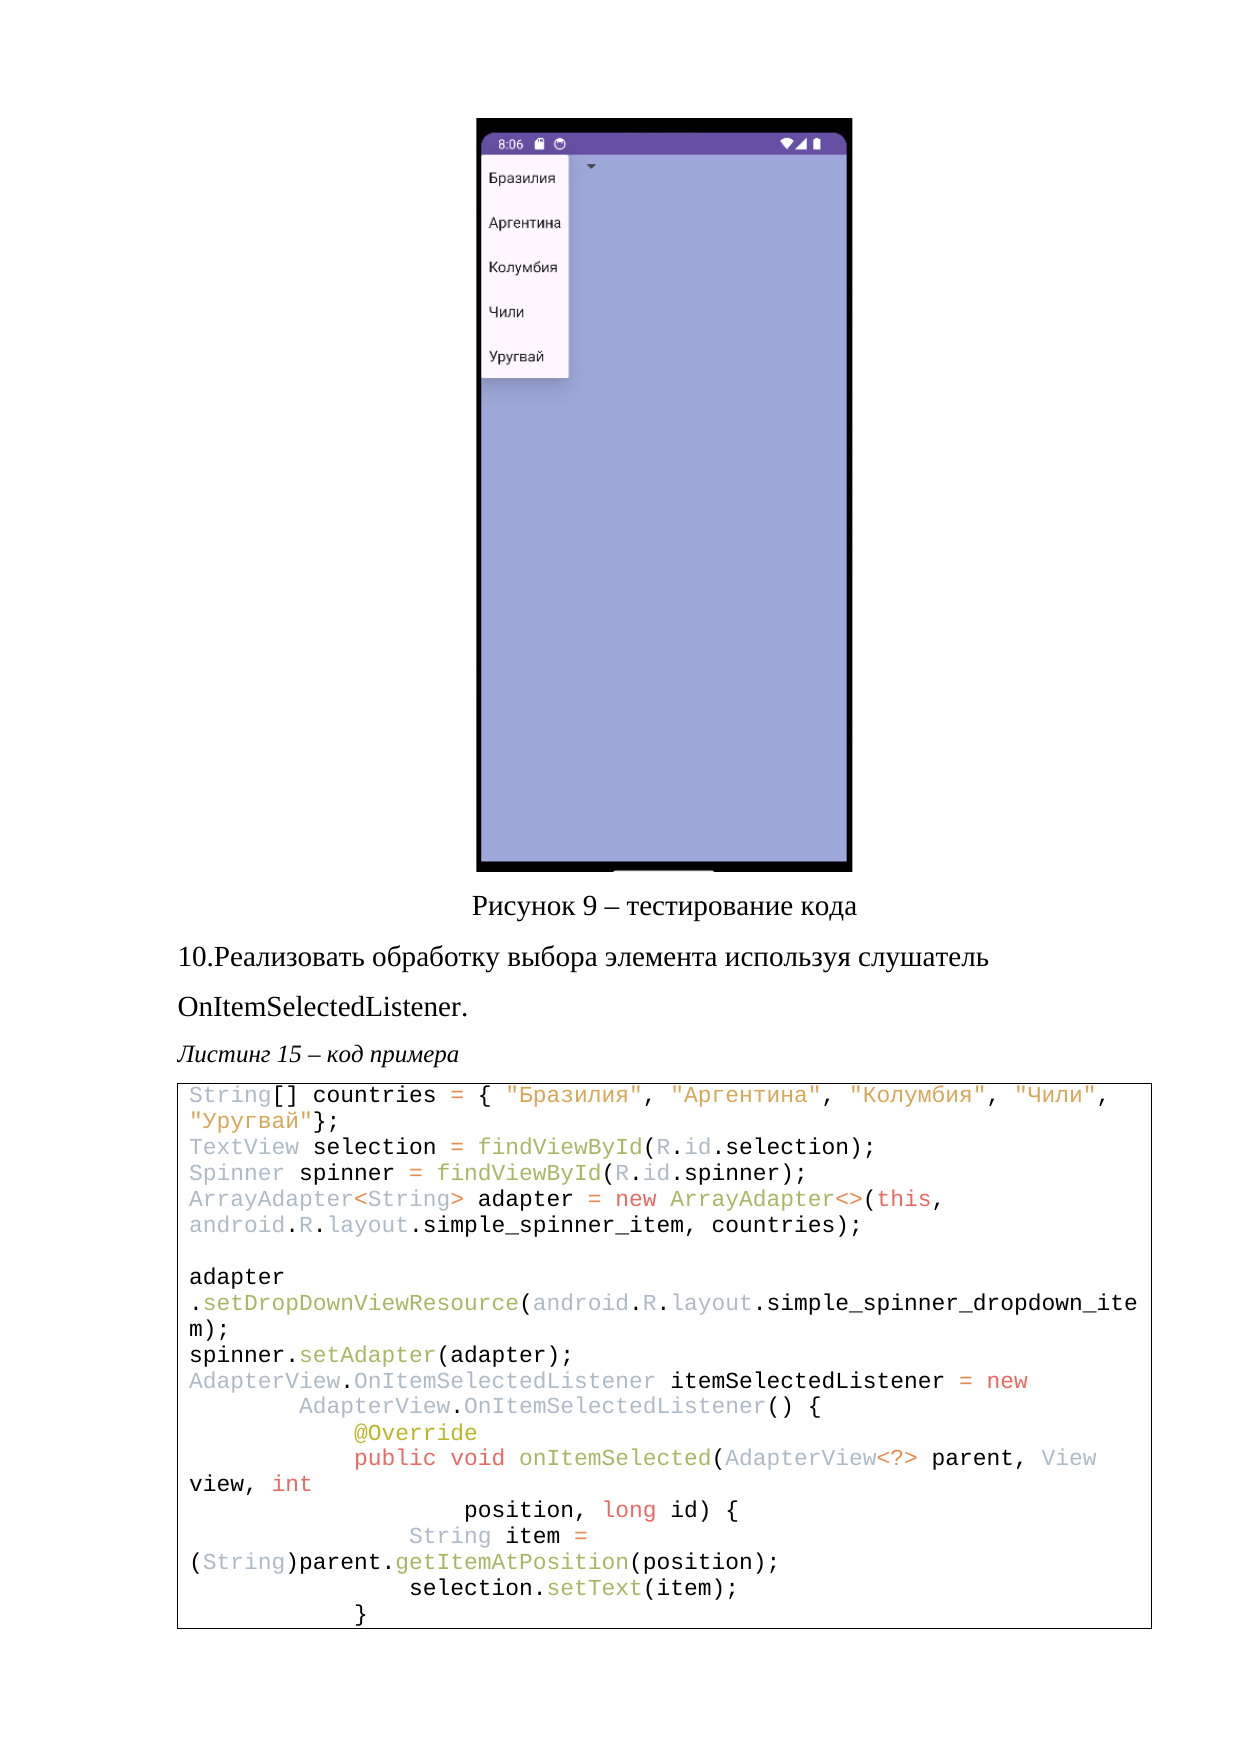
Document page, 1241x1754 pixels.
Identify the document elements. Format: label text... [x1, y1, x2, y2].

text 10.Реализовать обработку выбора элемента используя слушатель [177, 939, 1152, 972]
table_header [178, 1084, 1151, 1628]
text Листинг 15 – код примера [177, 1039, 1152, 1068]
picture [476, 118, 853, 872]
text Рисунок 9 – тестирование кода [177, 888, 1152, 922]
text OnItemSelectedListener. [177, 989, 1152, 1023]
